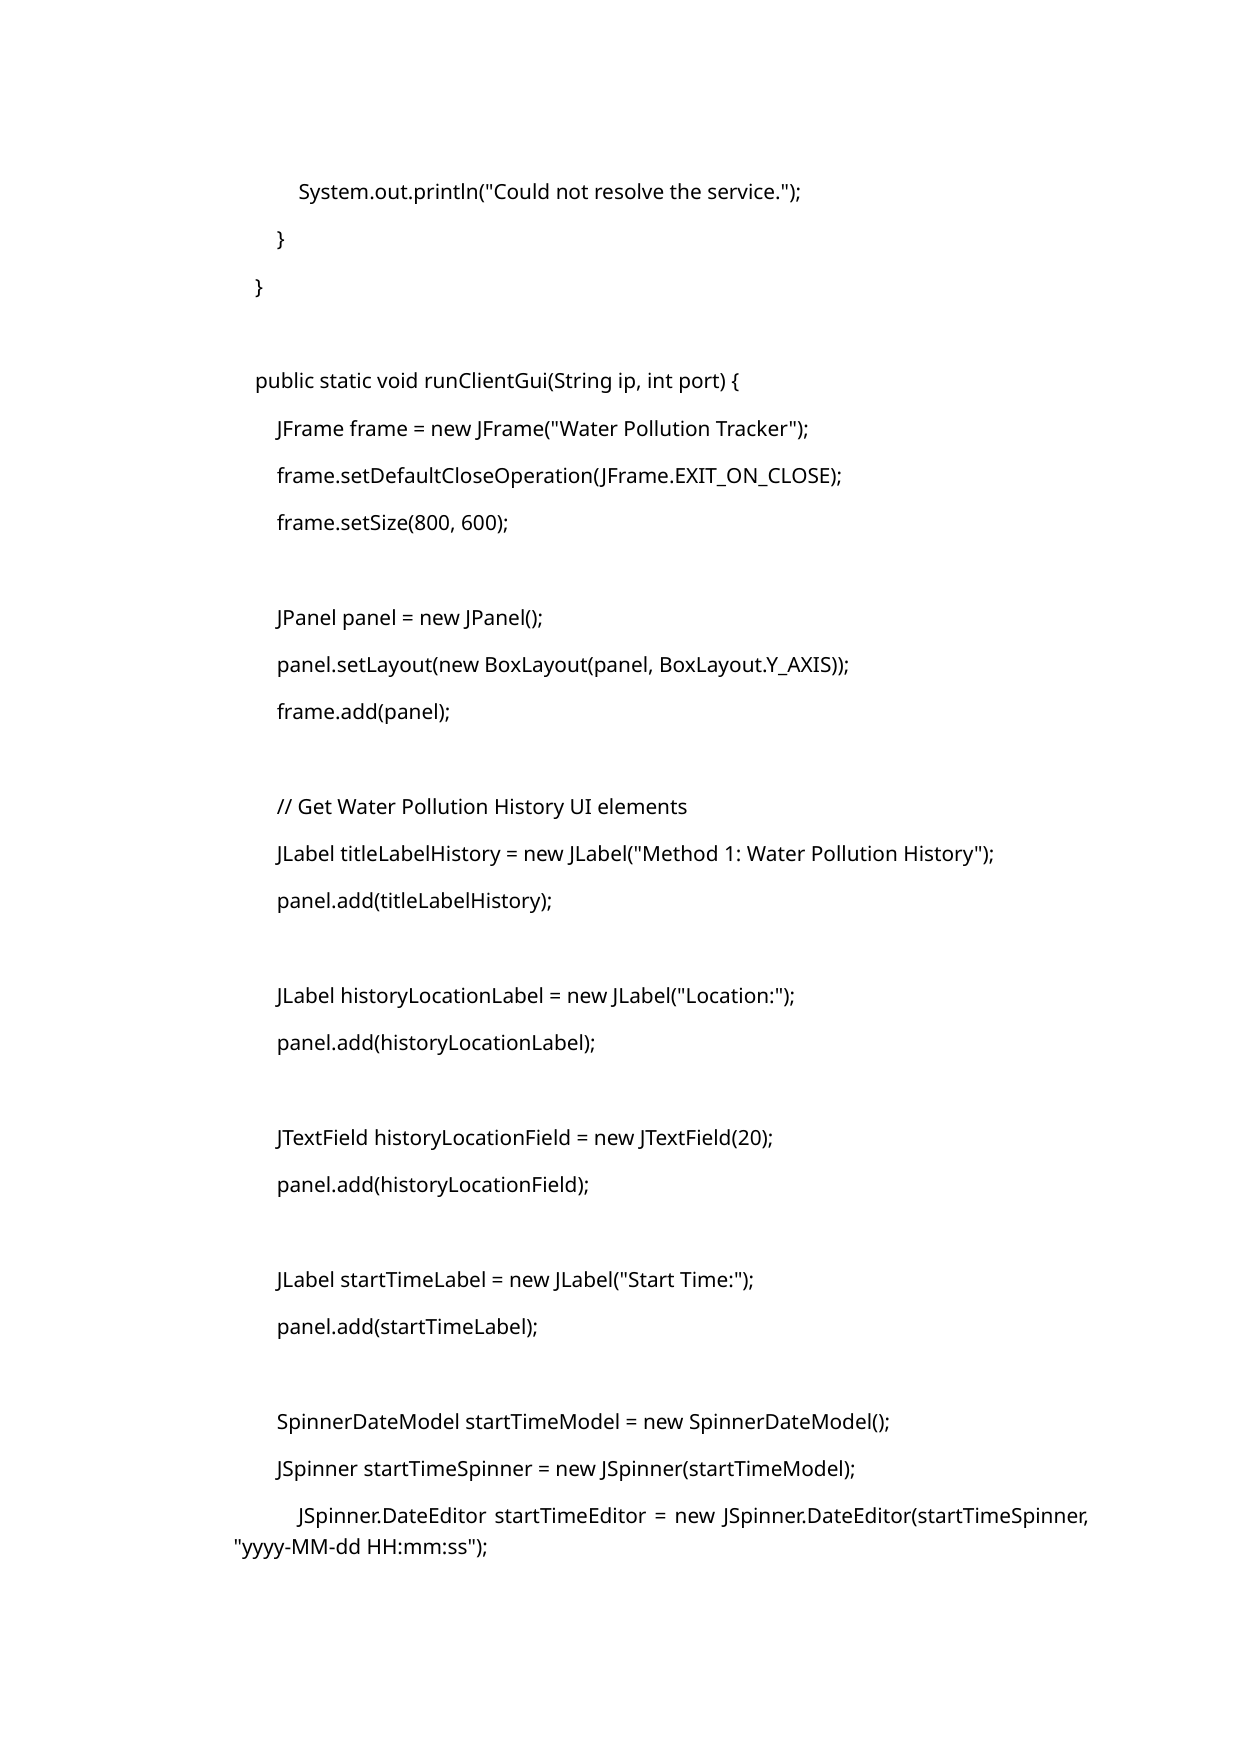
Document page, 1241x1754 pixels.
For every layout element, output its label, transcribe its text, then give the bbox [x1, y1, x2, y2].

list JFrame frame = new JFrame("Water Pollution Tracker"); [233, 414, 1090, 442]
list frame.setSize(800, 600); [233, 508, 1090, 537]
list public static void runClientGui(String ip, int port) { [233, 366, 1090, 395]
list JLabel historyLocationLabel = new JLabel("Location:"); [233, 981, 1090, 1009]
list SpinnerDateModel startTimeModel = new SpinnerDateModel(); [233, 1407, 1090, 1435]
list panel.add(historyLocationField); [233, 1170, 1090, 1199]
list JLabel startTimeLabel = new JLabel("Start Time:"); [233, 1265, 1090, 1293]
list panel.add(titleLabelHistory); [233, 887, 1090, 915]
list } [233, 224, 1090, 253]
list panel.add(startTimeLabel); [233, 1312, 1090, 1341]
list // Get Water Pollution History UI elements [233, 792, 1090, 820]
list JTextField historyLocationField = new JTextField(20); [233, 1123, 1090, 1151]
list JPanel panel = new JPanel(); [233, 603, 1090, 631]
list panel.add(historyLocationLabel); [233, 1028, 1090, 1057]
list JSpinner.DateEditor startTimeEditor = new JSpinner.DateEditor(startTimeSpinner, "yyyy-MM-dd HH:mm:ss"); [233, 1501, 1090, 1560]
list frame.add(panel); [233, 697, 1090, 726]
list } [233, 272, 1090, 300]
list frame.setDefaultCloseOperation(JFrame.EXIT_ON_CLOSE); [233, 461, 1090, 489]
list System.out.println("Could not resolve the service."); [233, 177, 1090, 206]
list JLabel titleLabelHistory = new JLabel("Method 1: Water Pollution History"); [233, 839, 1090, 868]
list panel.setLayout(new BoxLayout(panel, BoxLayout.Y_AXIS)); [233, 650, 1090, 678]
list JSpinner startTimeSpinner = new JSpinner(startTimeModel); [233, 1454, 1090, 1482]
